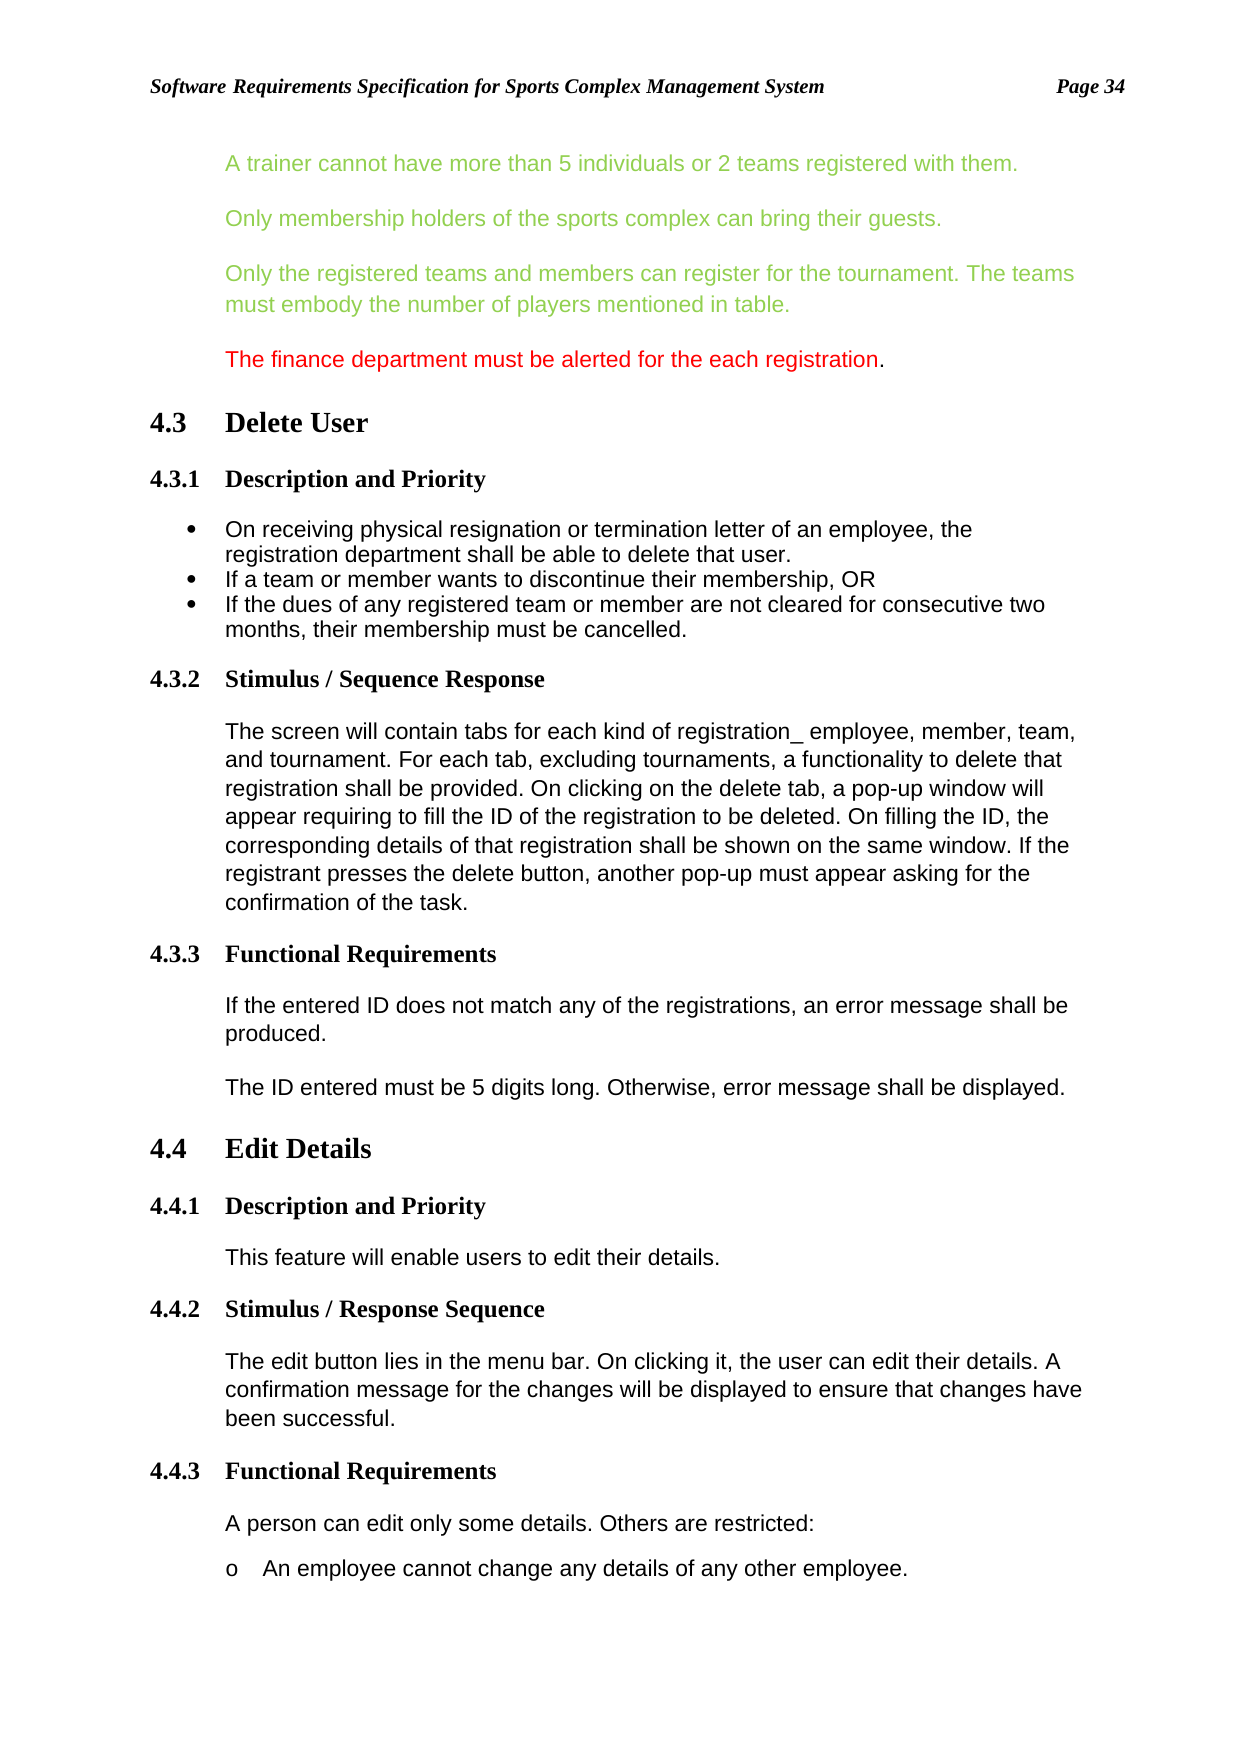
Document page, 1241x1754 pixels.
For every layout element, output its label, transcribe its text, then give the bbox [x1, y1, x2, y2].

subtitle Functional Requirements [150, 942, 1090, 967]
text Only the registered teams and members can register for the tournament. The teams must embody the number of players mentioned in table. [225, 260, 1090, 317]
subtitle Functional Requirements [150, 1460, 1090, 1485]
text Only membership holders of the sports complex can bring their guests. [150, 205, 1090, 232]
subtitle Delete User [150, 405, 1090, 439]
text A trainer cannot have more than 5 individuals or 2 teams registered with them. [150, 150, 1090, 176]
subtitle Stimulus / Response Sequence [150, 1298, 1090, 1323]
list An employee cannot change any details of any other employee. [225, 1555, 1090, 1583]
text This feature will enable users to edit their details. [150, 1244, 1090, 1271]
list If a team or member wants to discontinue their membership, OR [187, 568, 1090, 593]
subtitle Description and Priority [150, 1194, 1090, 1219]
list If the dues of any registered team or member are not cleared for consecutive two months, their membership must be cancelled. [187, 593, 1090, 643]
text If the entered ID does not match any of the registrations, an error message shall be produced. [225, 992, 1090, 1047]
subtitle Description and Priority [150, 468, 1090, 493]
text The finance department must be alerted for the each registration. [150, 346, 1090, 372]
text The ID entered must be 5 digits long. Otherwise, error message shall be displayed. [150, 1074, 1090, 1100]
text A person can edit only some details. Others are restricted: [150, 1510, 1090, 1536]
subtitle Stimulus / Sequence Response [150, 668, 1090, 693]
text The edit button lies in the menu bar. On clicking it, the user can edit their details. A confirmation message for the changes will be displayed to ensure that changes have been successful. [225, 1348, 1090, 1433]
subtitle Edit Details [150, 1131, 1090, 1165]
list On receiving physical resignation or termination letter of an employee, the registration department shall be able to delete that user. [187, 518, 1090, 568]
text The screen will contain tabs for each kind of registration_ employee, member, team, and tournament. For each tab, excluding tournaments, a functionality to delete that registration shall be provided. On clicking on the delete tab, a pop-up window will appear requiring to fill the ID of the registration to be deleted. On filling the ID, the corresponding details of that registration shall be shown on the same window. If the registrant presses the delete button, another pop-up must appear asking for the confirmation of the task. [225, 718, 1090, 915]
